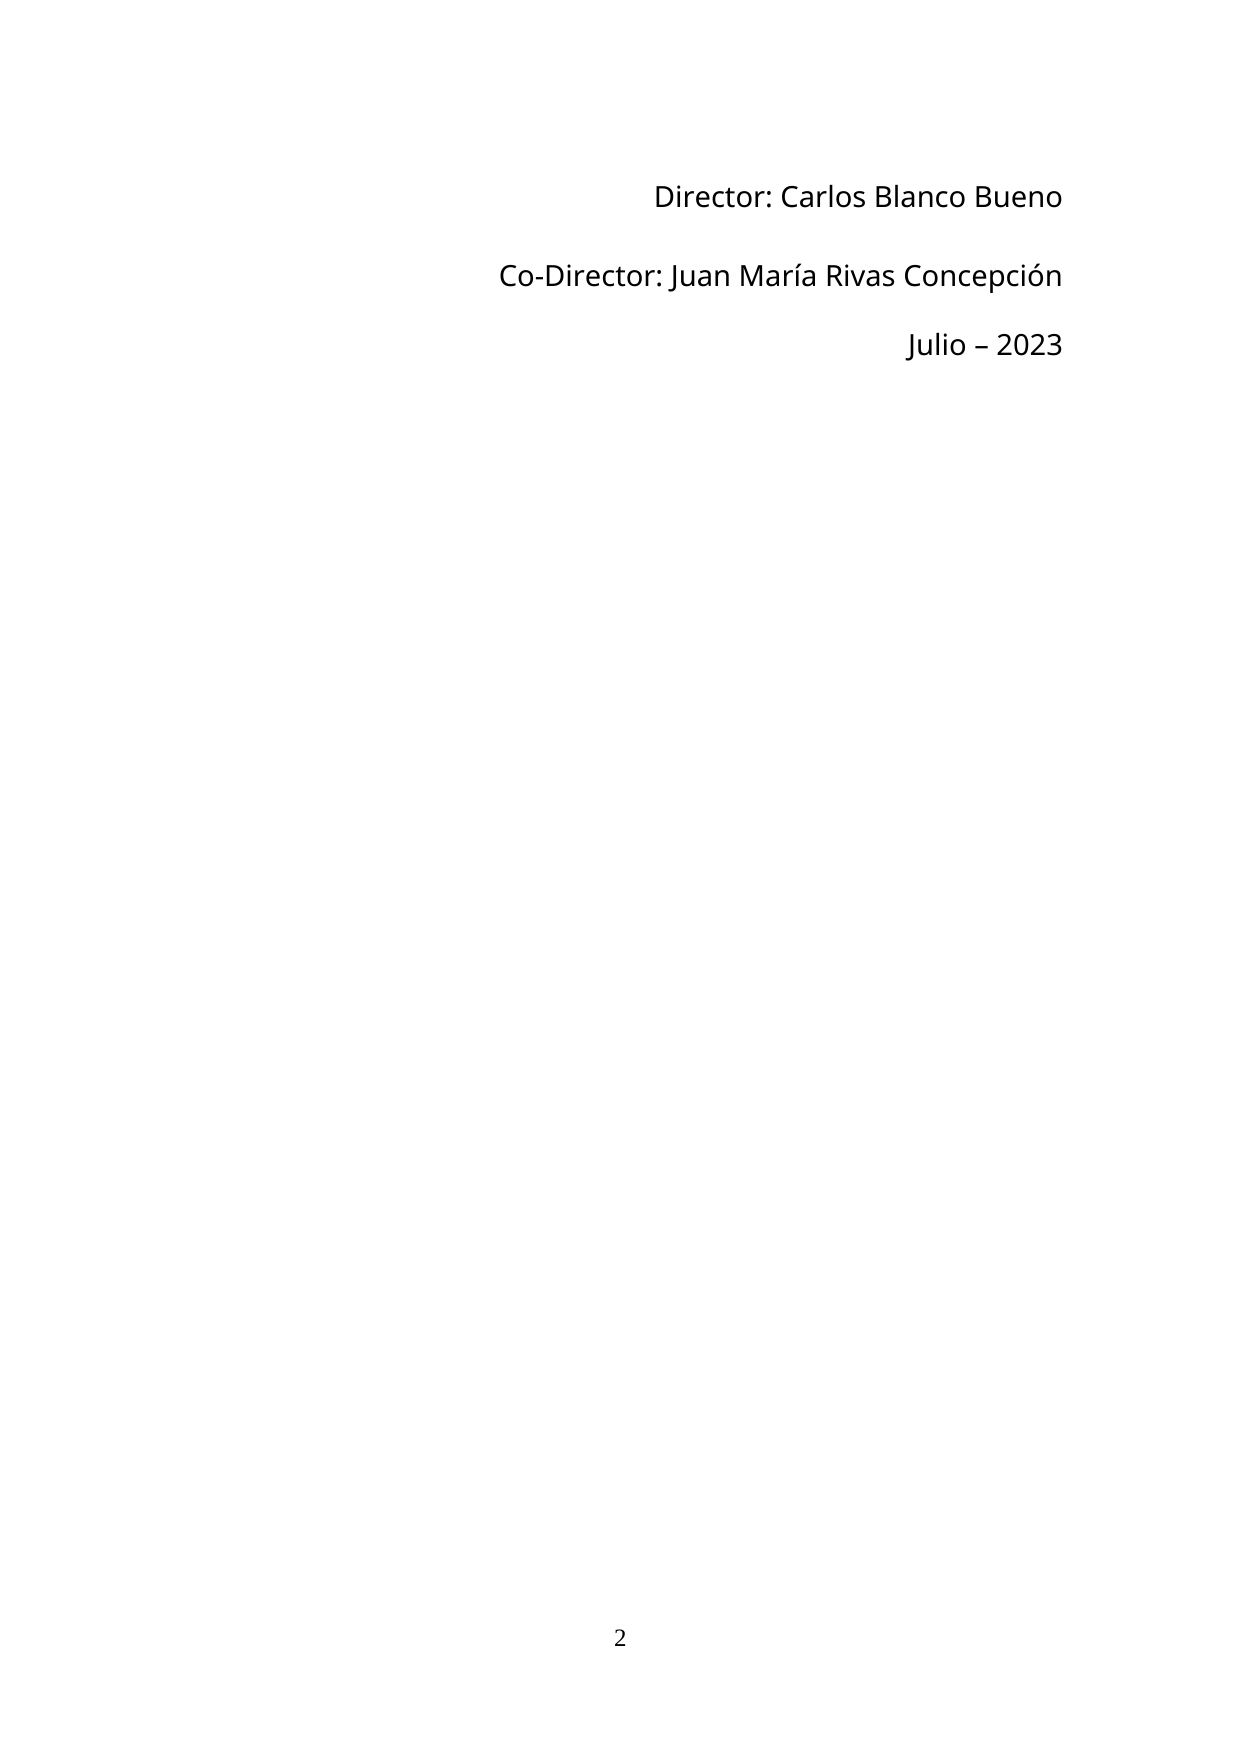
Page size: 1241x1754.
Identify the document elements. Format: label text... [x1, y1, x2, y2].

text Director: Carlos Blanco Bueno [177, 176, 1063, 216]
text Co-Director: Juan María Rivas Concepción [177, 256, 1063, 295]
text Julio – 2023 [177, 324, 1063, 364]
